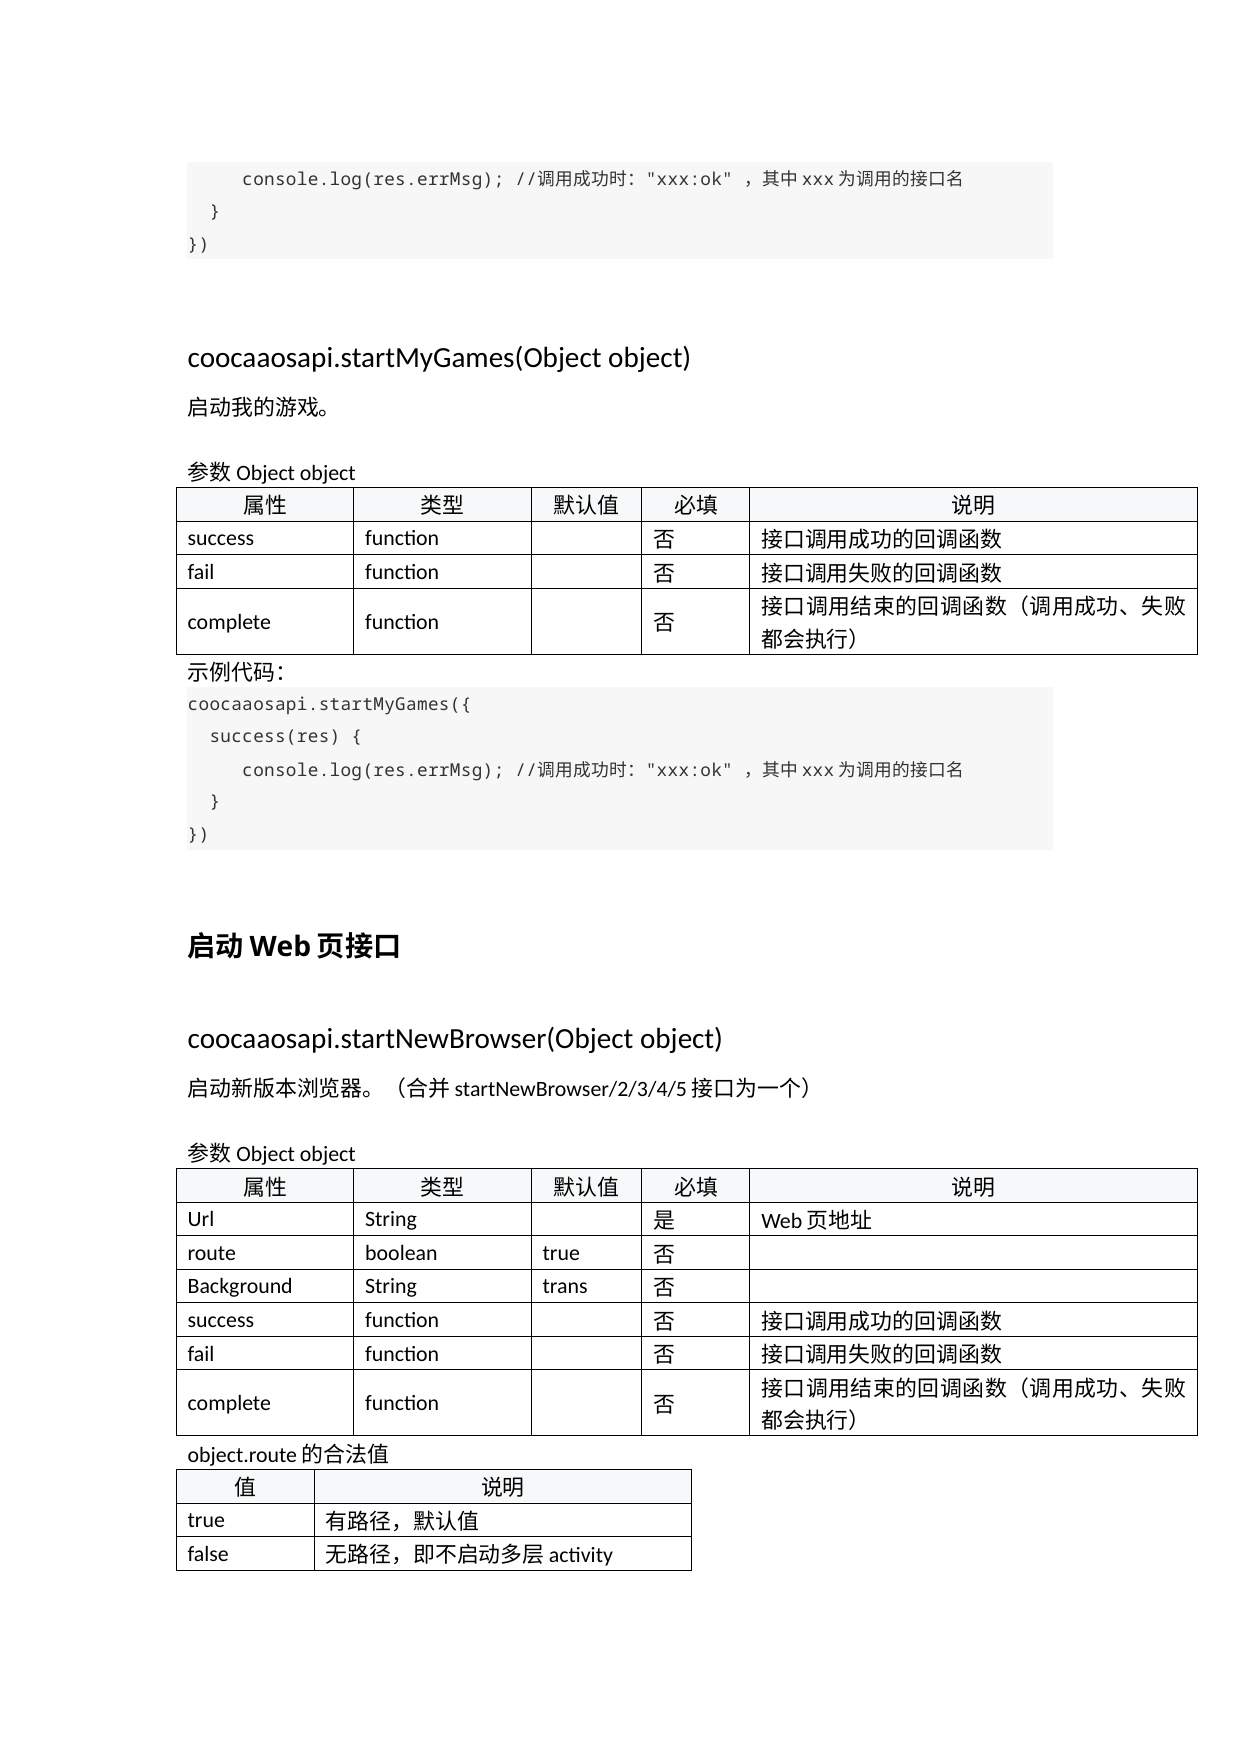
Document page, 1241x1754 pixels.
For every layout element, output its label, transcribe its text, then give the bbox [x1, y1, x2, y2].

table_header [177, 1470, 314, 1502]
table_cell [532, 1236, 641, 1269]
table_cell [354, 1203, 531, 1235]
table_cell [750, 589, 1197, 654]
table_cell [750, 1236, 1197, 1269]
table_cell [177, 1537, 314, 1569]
text object.route的合法值 [187, 1436, 1053, 1469]
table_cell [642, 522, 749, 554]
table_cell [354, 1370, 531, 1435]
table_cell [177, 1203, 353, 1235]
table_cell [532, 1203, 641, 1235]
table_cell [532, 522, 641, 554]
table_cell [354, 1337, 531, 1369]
text success(res) { [187, 720, 1053, 752]
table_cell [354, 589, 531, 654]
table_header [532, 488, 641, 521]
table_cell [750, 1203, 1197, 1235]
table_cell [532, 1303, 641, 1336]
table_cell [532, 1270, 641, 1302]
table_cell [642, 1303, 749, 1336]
text console.log(res.errMsg); //调用成功时："xxx:ok" ，其中xxx为调用的接口名 [187, 162, 1053, 194]
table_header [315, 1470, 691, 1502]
text 启动新版本浏览器。（合并startNewBrowser/2/3/4/5接口为一个） [187, 1071, 1053, 1103]
text 参数 Object object [187, 1136, 1053, 1168]
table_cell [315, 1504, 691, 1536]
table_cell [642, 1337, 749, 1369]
text }) [187, 227, 1053, 259]
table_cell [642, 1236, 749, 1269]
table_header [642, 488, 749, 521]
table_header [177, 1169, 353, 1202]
text 启动我的游戏。 [187, 389, 1053, 422]
subtitle 启动Web页接口 [187, 911, 1053, 976]
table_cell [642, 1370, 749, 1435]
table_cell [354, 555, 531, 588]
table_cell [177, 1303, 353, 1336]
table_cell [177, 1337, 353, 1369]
text 示例代码： [187, 655, 1053, 687]
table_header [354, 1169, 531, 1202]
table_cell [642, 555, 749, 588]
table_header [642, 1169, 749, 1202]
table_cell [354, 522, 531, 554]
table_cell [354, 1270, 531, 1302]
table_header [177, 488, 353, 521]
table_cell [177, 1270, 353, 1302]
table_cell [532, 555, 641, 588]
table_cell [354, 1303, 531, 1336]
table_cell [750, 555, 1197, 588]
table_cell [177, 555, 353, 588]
text } [187, 785, 1053, 817]
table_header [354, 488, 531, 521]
text coocaaosapi.startMyGames(Object object) [187, 324, 1053, 389]
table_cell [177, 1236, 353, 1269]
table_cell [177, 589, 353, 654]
text } [187, 194, 1053, 227]
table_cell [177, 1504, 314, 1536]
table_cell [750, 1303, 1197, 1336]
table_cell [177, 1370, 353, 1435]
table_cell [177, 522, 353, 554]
text coocaaosapi.startNewBrowser(Object object) [187, 1006, 1053, 1071]
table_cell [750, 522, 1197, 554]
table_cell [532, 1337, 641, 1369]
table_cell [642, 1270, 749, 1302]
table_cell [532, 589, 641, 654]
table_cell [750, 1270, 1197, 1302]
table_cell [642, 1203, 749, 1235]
text coocaaosapi.startMyGames({ [187, 687, 1053, 720]
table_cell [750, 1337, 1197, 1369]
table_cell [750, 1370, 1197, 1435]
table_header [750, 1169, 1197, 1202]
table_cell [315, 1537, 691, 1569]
text console.log(res.errMsg); //调用成功时："xxx:ok" ，其中xxx为调用的接口名 [187, 752, 1053, 785]
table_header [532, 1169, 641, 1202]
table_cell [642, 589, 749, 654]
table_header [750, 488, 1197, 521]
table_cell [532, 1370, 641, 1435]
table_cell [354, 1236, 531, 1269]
text }) [187, 817, 1053, 850]
text 参数 Object object [187, 454, 1053, 487]
